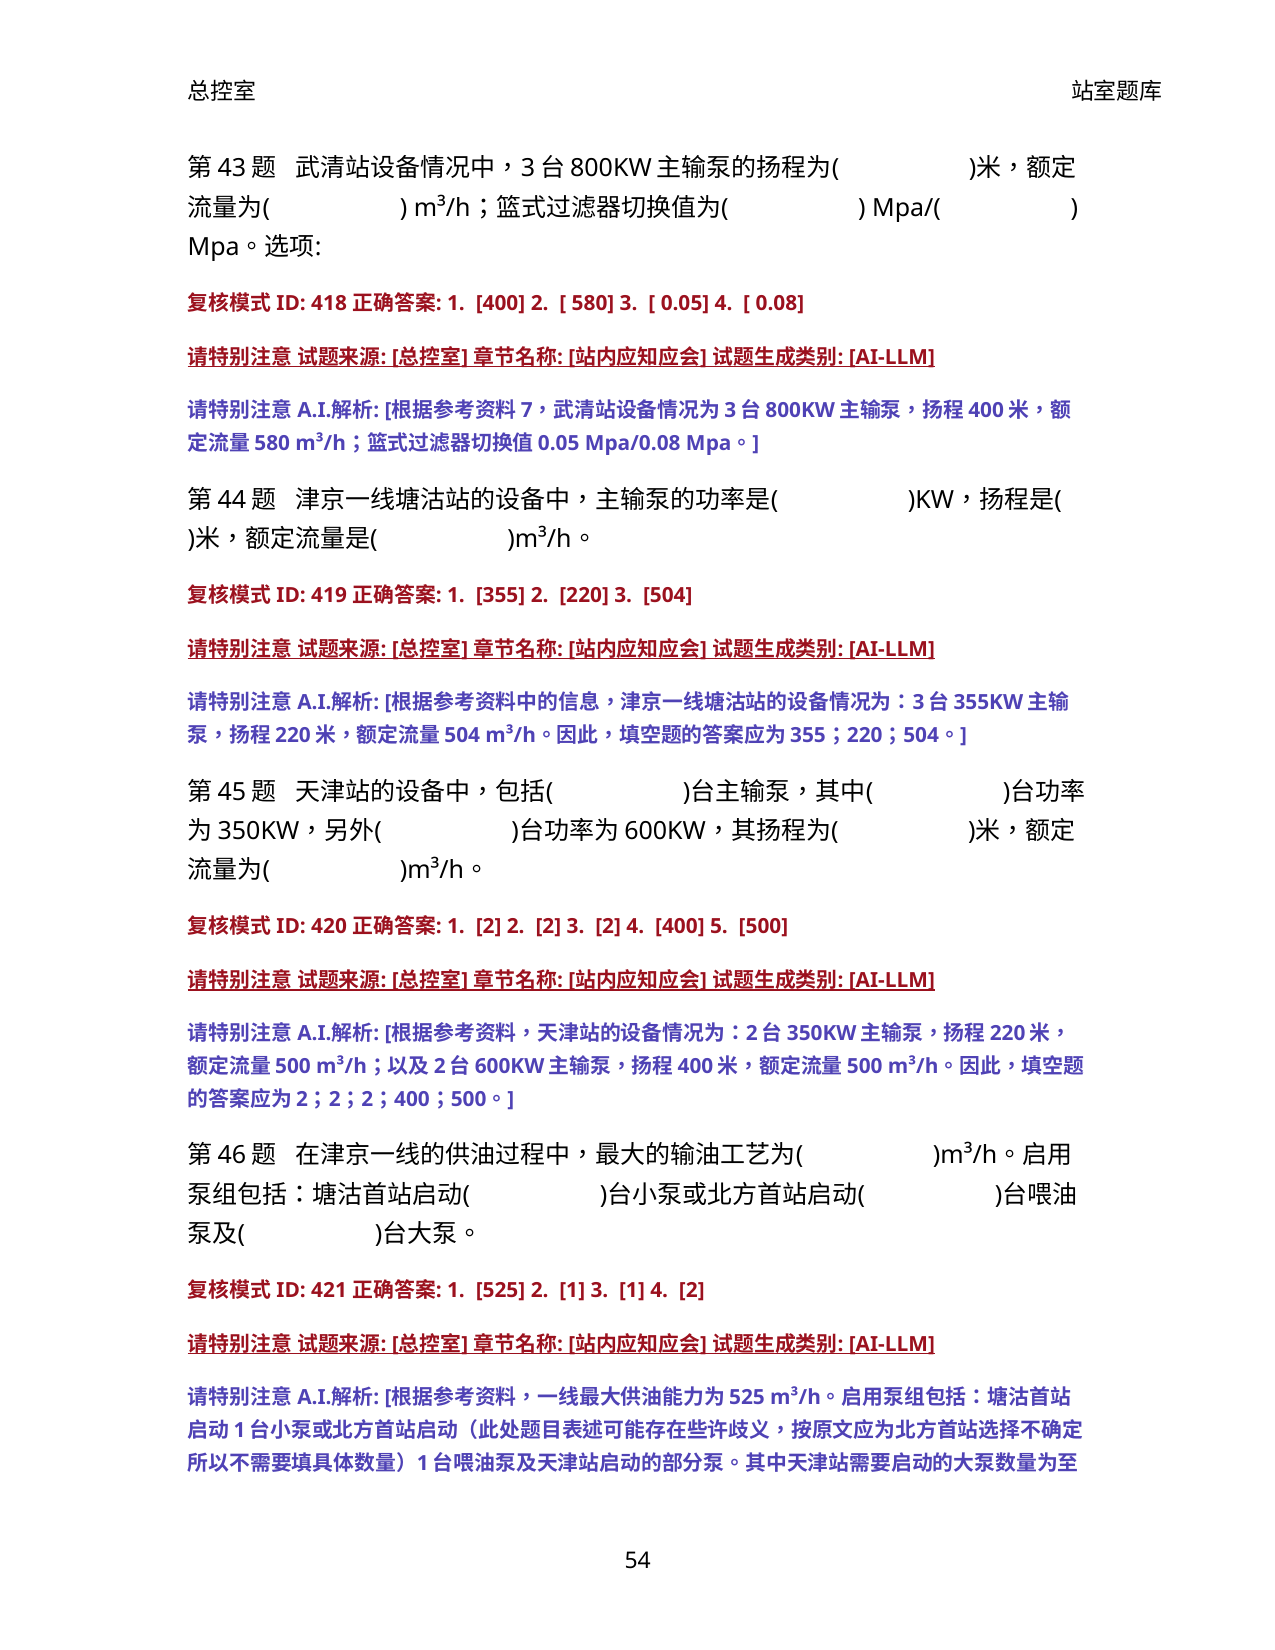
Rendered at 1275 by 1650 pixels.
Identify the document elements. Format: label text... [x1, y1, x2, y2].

text 请特别注意 试题来源: [总控室] 章节名称: [站内应知应会] 试题生成类别: [AI-LLM] [187, 965, 1087, 993]
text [187, 1382, 1087, 1476]
text 请特别注意 A.I.解析: [根据参考资料7，武清站设备情况为3台800KW主输泵，扬程400米，额定流量580 m³/h；篮式过滤器切换值0.05 Mpa/0.08 Mpa。] [187, 395, 1087, 456]
text 复核模式 ID: 419 正确答案: 1. [355] 2. [220] 3. [504] [187, 580, 1087, 609]
text 请特别注意 试题来源: [总控室] 章节名称: [站内应知应会] 试题生成类别: [AI-LLM] [187, 1329, 1087, 1357]
text 第45题 天津站的设备中，包括( )台主输泵，其中( )台功率为350KW，另外( )台功率为600KW，其扬程为( )米，额定流量为( )m³/h。 [187, 773, 1087, 886]
text 请特别注意 A.I.解析: [根据参考资料中的信息，津京一线塘沽站的设备情况为：3台355KW主输泵，扬程220米，额定流量504 m³/h。因此，填空题的答案应为355；220；504。] [187, 687, 1087, 748]
text 第46题 在津京一线的供油过程中，最大的输油工艺为( )m³/h。启用泵组包括：塘沽首站启动( )台小泵或北方首站启动( )台喂油泵及( )台大泵。 [187, 1137, 1087, 1249]
text 复核模式 ID: 420 正确答案: 1. [2] 2. [2] 3. [2] 4. [400] 5. [500] [187, 912, 1087, 940]
text 请特别注意 试题来源: [总控室] 章节名称: [站内应知应会] 试题生成类别: [AI-LLM] [187, 634, 1087, 662]
text 第44题 津京一线塘沽站的设备中，主输泵的功率是( )KW，扬程是( )米，额定流量是( )m³/h。 [187, 481, 1087, 554]
text 复核模式 ID: 421 正确答案: 1. [525] 2. [1] 3. [1] 4. [2] [187, 1276, 1087, 1304]
text 第43题 武清站设备情况中，3台800KW主输泵的扬程为( )米，额定流量为( ) m³/h；篮式过滤器切换值为( ) Mpa/( ) Mpa。选项: [187, 150, 1087, 262]
text 请特别注意 A.I.解析: [根据参考资料，天津站的设备情况为：2台350KW主输泵，扬程220米，额定流量500 m³/h；以及2台600KW主输泵，扬程400米，额定流量500 m³/h。因此，填空题的答案应为2；2；2；400；500。] [187, 1018, 1087, 1112]
text 复核模式 ID: 418 正确答案: 1. [400] 2. [ 580] 3. [ 0.05] 4. [ 0.08] [187, 288, 1087, 317]
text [187, 342, 1087, 370]
